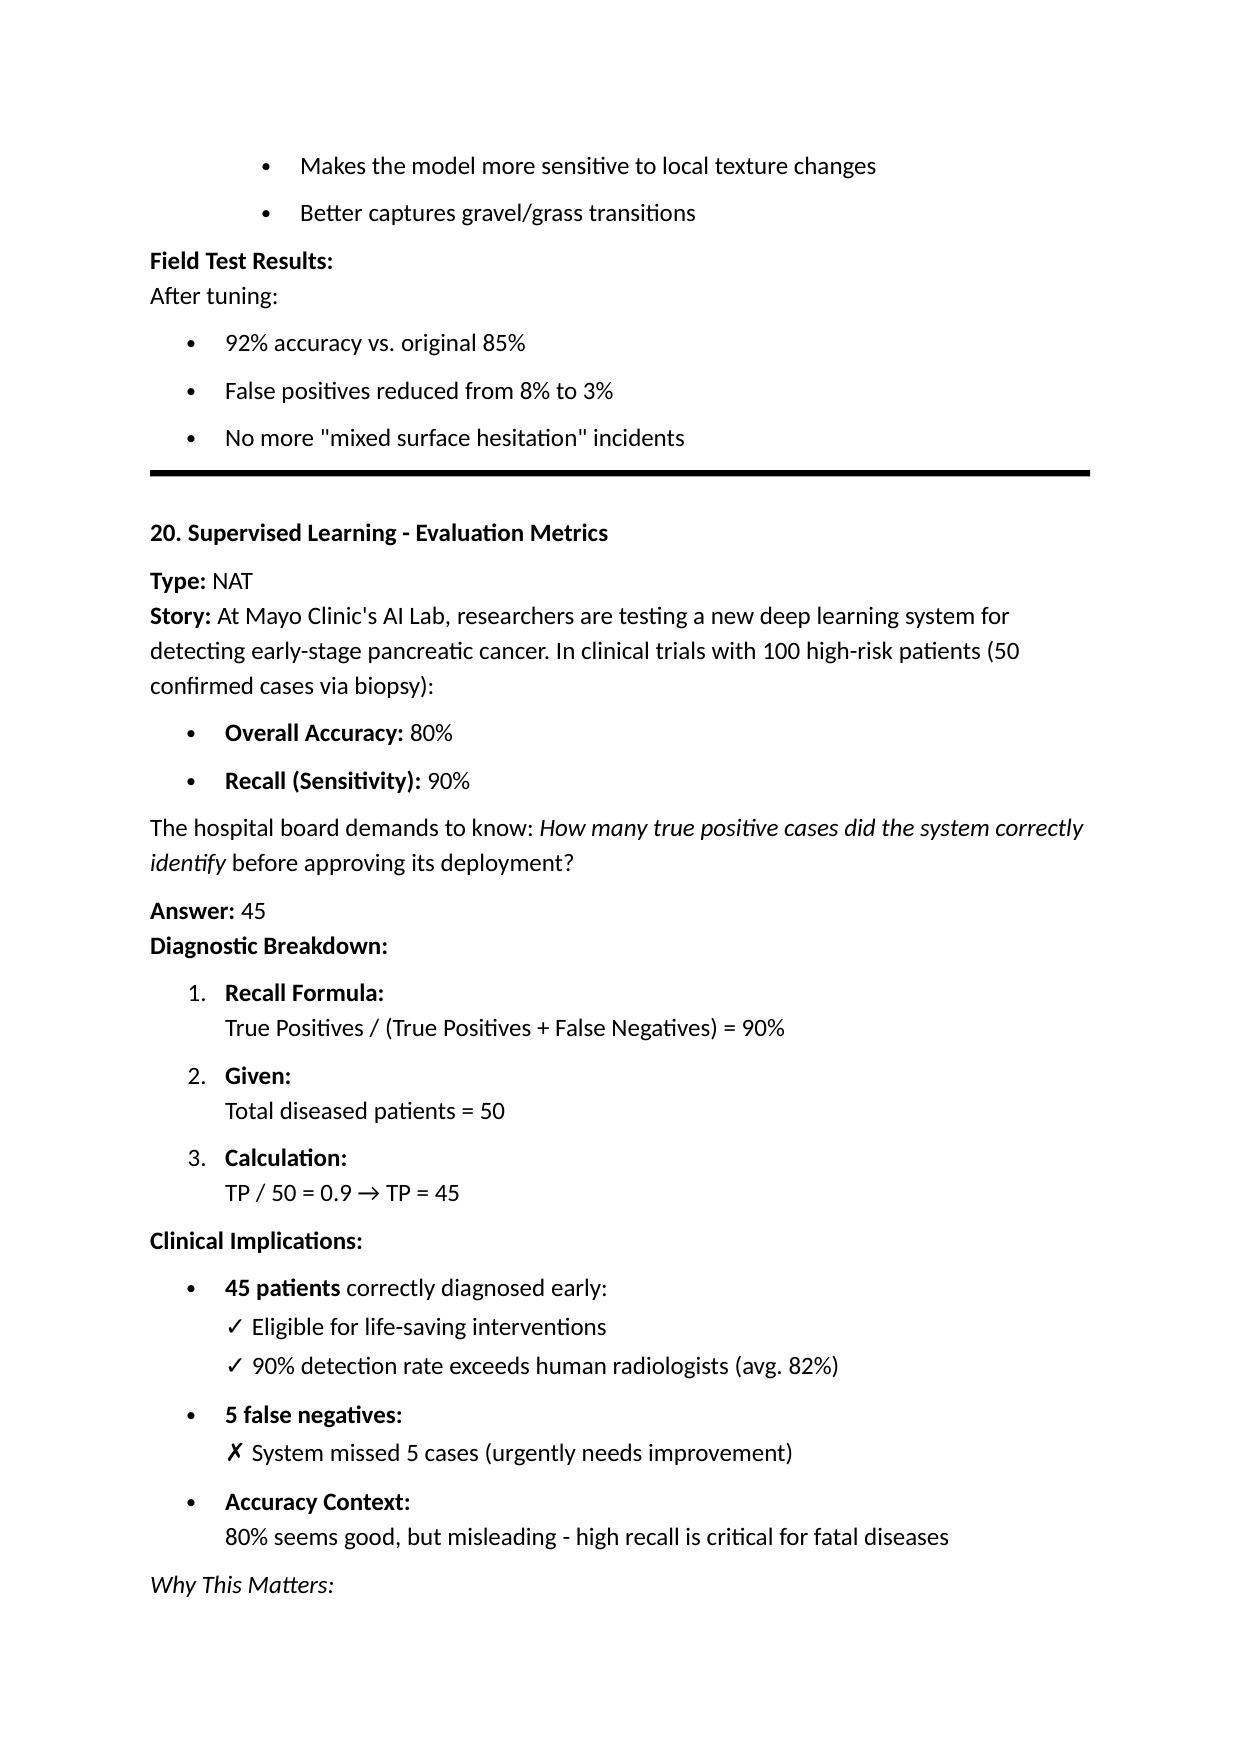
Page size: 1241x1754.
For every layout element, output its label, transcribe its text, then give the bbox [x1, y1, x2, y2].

text Type: NAT Story: At Mayo Clinic's AI Lab, researchers are testing a new deep learning system for detecting early-stage pancreatic cancer. In clinical trials with 100 high-risk patients (50 confirmed cases via biopsy): [150, 565, 1090, 701]
text Answer: 45 Diagnostic Breakdown: [150, 895, 1090, 961]
list Accuracy Context: 80% seems good, but misleading - high recall is critical for fatal diseases [187, 1486, 1090, 1552]
list 5 false negatives: ✗ System missed 5 cases (urgently needs improvement) [187, 1399, 1090, 1469]
list False positives reduced from 8% to 3% [187, 375, 1090, 406]
list Calculation: TP / 50 = 0.9 → TP = 45 [187, 1142, 1090, 1208]
list Given: Total diseased patients = 50 [187, 1060, 1090, 1126]
list 92% accuracy vs. original 85% [187, 327, 1090, 358]
list Recall Formula: True Positives / (True Positives + False Negatives) = 90% [187, 977, 1090, 1043]
list Recall (Sensitivity): 90% [187, 765, 1090, 796]
text Why This Matters: [150, 1569, 1090, 1599]
list Overall Accuracy: 80% [187, 717, 1090, 748]
text The hospital board demands to know: How many true positive cases did the system correctly identify before approving its deployment? [150, 812, 1090, 878]
list No more "mixed surface hesitation" incidents [187, 422, 1090, 453]
list 45 patients correctly diagnosed early: ✓ Eligible for life-saving interventions ✓ 90% detection rate exceeds human radiologists (avg. 82%) [187, 1272, 1090, 1381]
text Clinical Implications: [150, 1225, 1090, 1256]
text Field Test Results: After tuning: [150, 245, 1090, 311]
list Makes the model more sensitive to local texture changes [262, 150, 1090, 181]
text 20. Supervised Learning - Evaluation Metrics [150, 517, 1090, 548]
list Better captures gravel/grass transitions [262, 197, 1090, 228]
